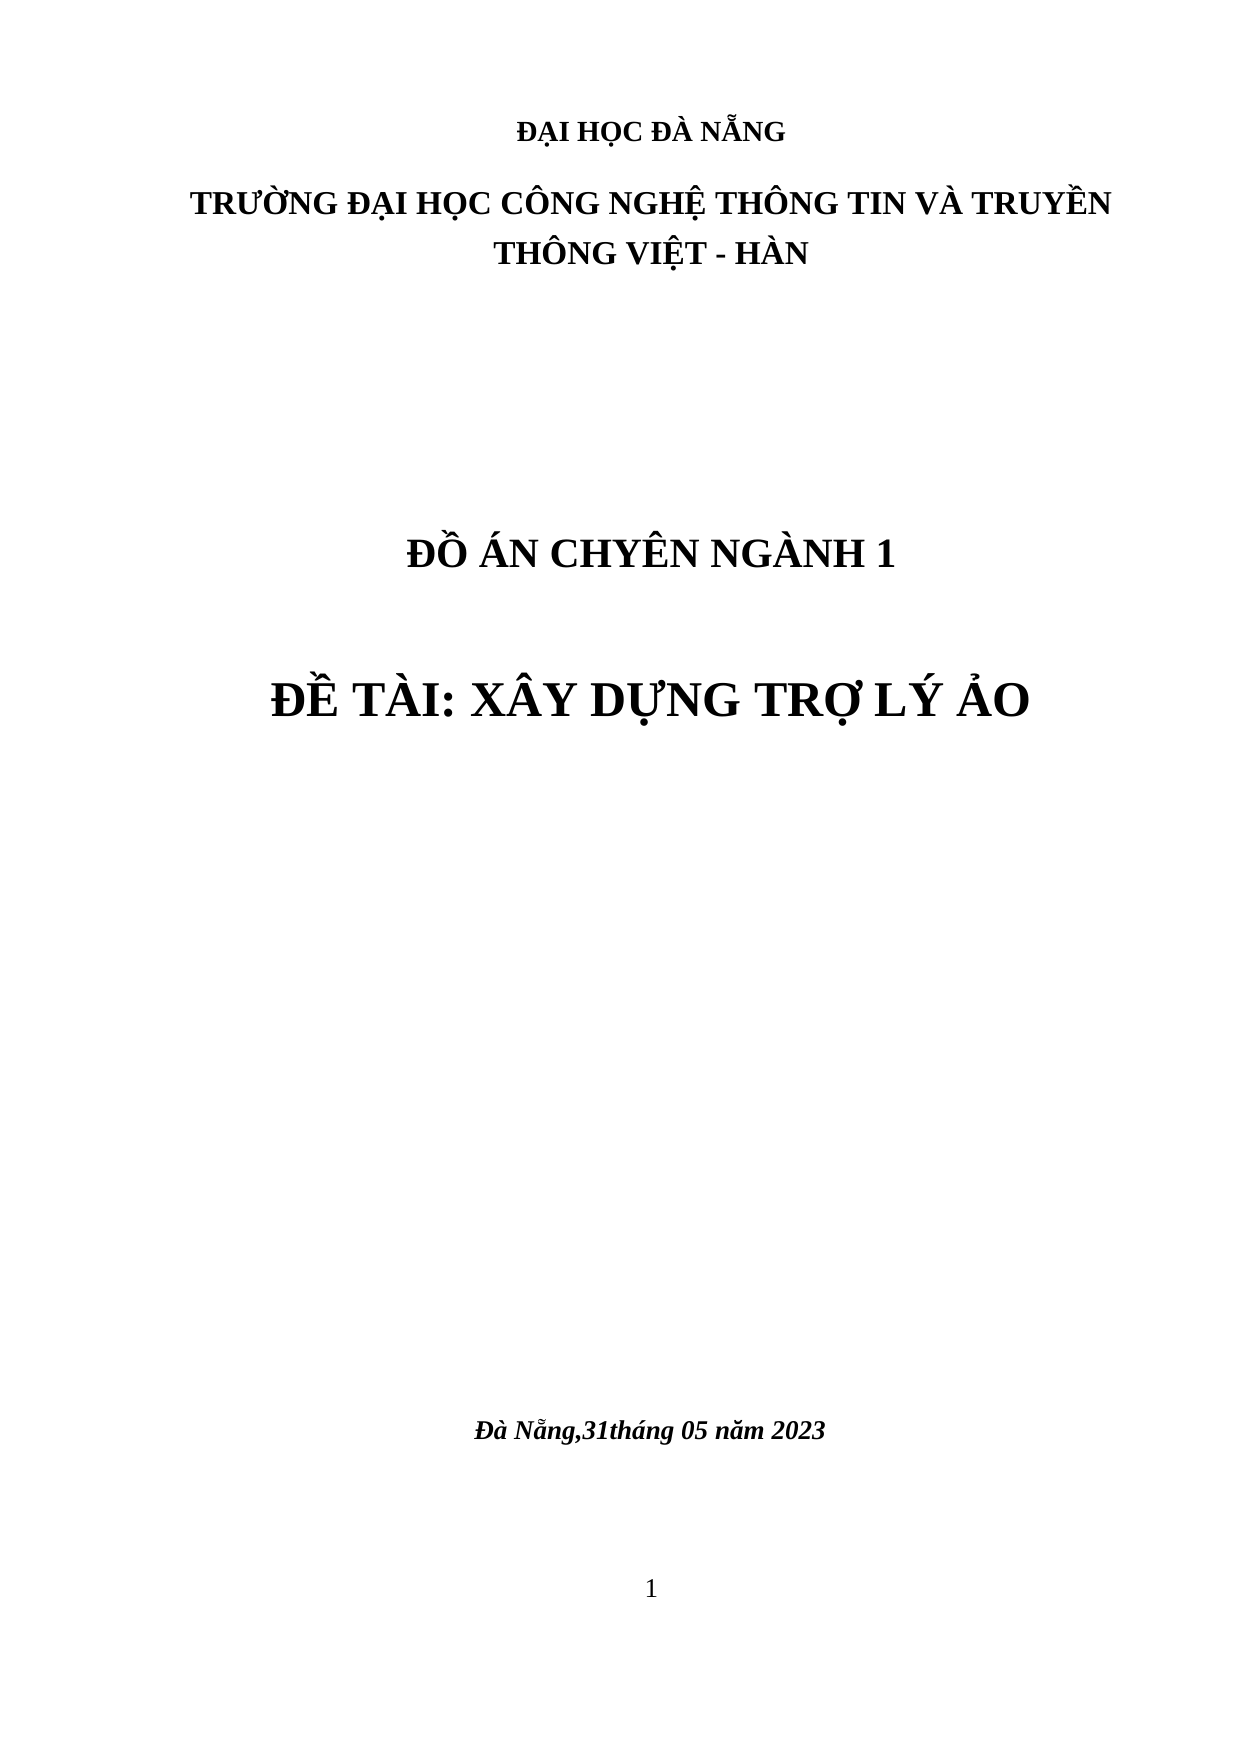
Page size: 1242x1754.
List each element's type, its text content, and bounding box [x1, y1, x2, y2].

text ĐỒ ÁN CHYÊN NGÀNH 1 [167, 529, 1135, 577]
text Đà Nẵng,31tháng 05 năm 2023 [167, 1414, 1135, 1445]
text ĐỀ TÀI: XÂY DỰNG TRỢ LÝ ẢO [167, 669, 1135, 727]
text TRƯỜNG ĐẠI HỌC CÔNG NGHỆ THÔNG TIN VÀ TRUYỀN THÔNG VIỆT - HÀN [167, 183, 1135, 271]
text ĐẠI HỌC ĐÀ NẴNG [167, 114, 1135, 148]
